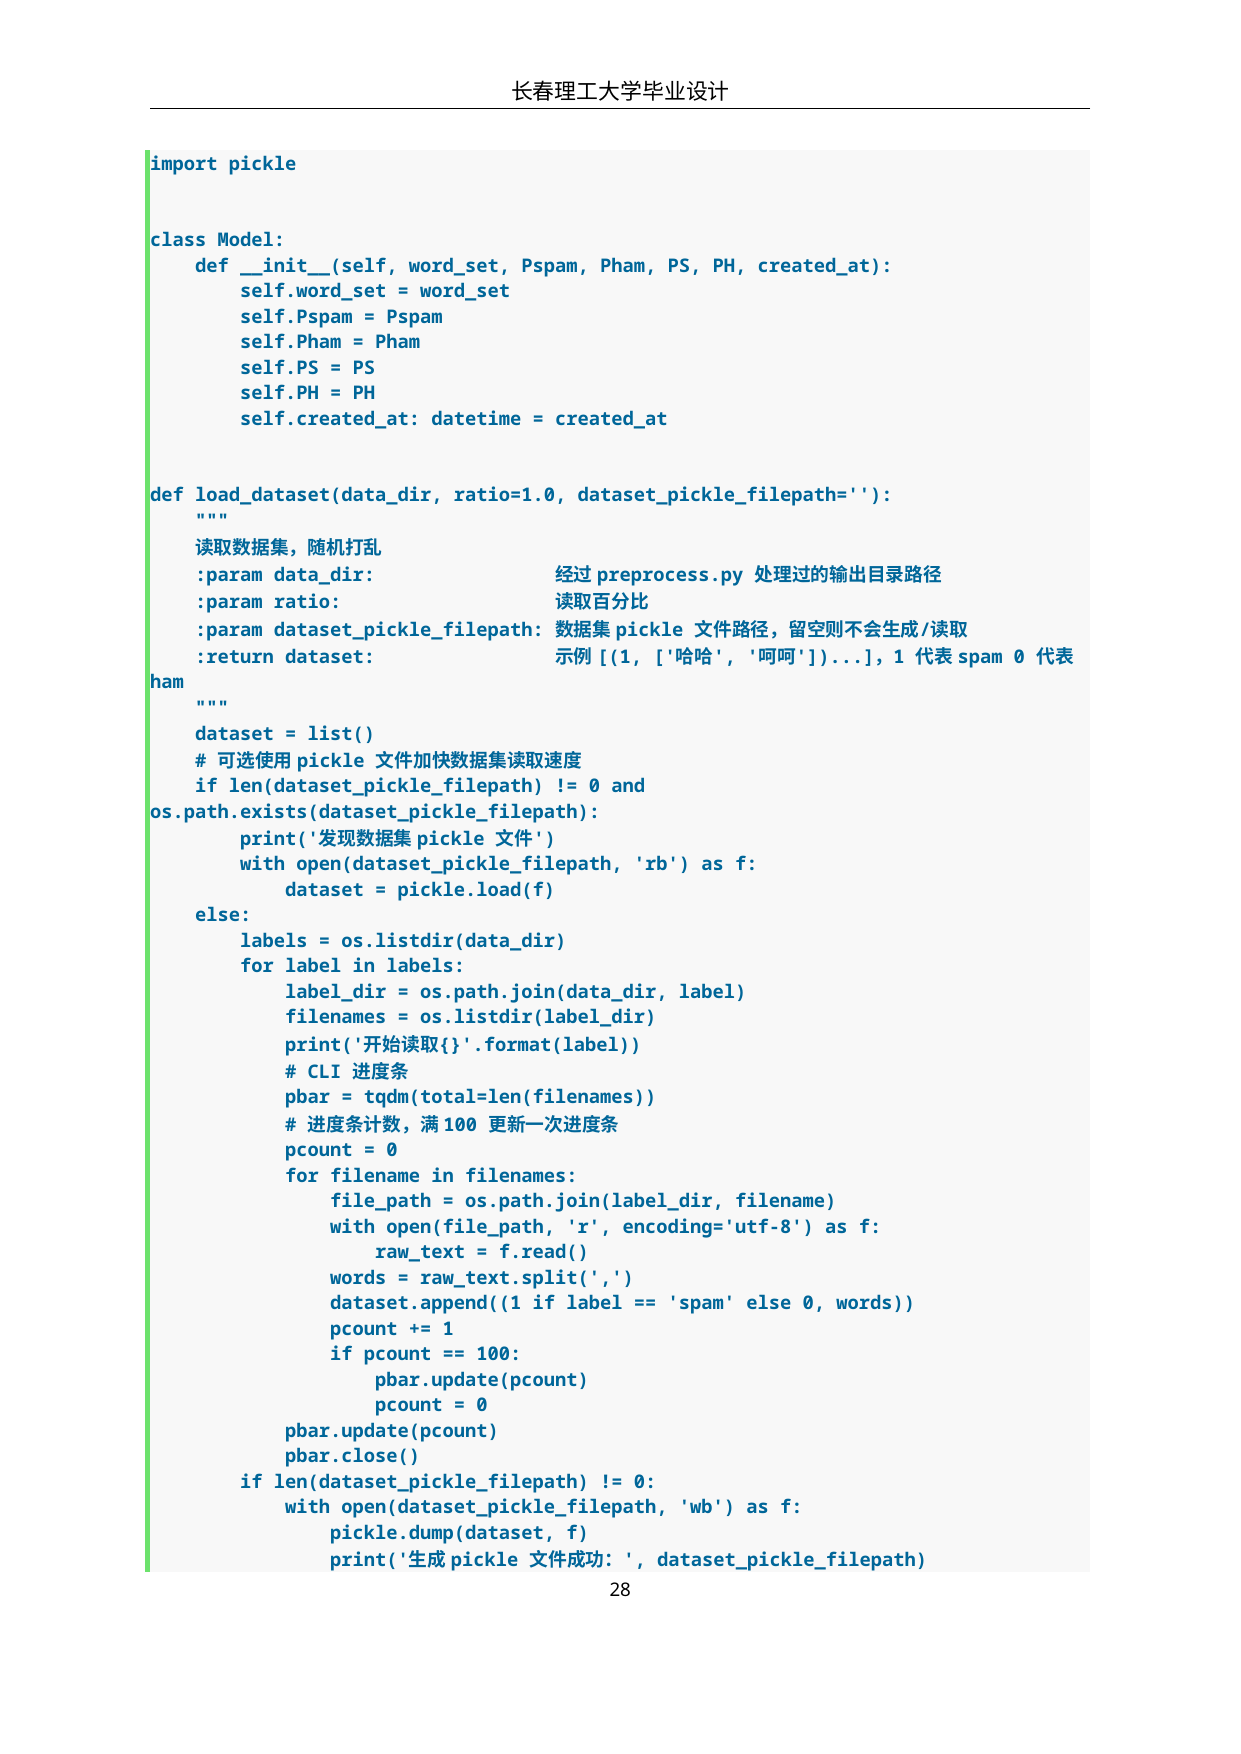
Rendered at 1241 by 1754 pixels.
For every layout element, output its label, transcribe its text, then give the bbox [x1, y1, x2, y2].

text # 进度条计数，满 100 更新一次进度条 [150, 1109, 1090, 1136]
text with open(dataset_pickle_filepath, 'wb') as f: [150, 1494, 1090, 1519]
text print('发现数据集 pickle 文件') [150, 823, 1090, 851]
text pcount += 1 [150, 1315, 1090, 1341]
text else: [150, 902, 1090, 927]
text pbar = tqdm(total=len(filenames)) [150, 1084, 1090, 1109]
text self.created_at: datetime = created_at [150, 405, 1090, 431]
text with open(dataset_pickle_filepath, 'rb') as f: [150, 851, 1090, 876]
text self.Pham = Pham [150, 329, 1090, 354]
text def load_dataset(data_dir, ratio=1.0, dataset_pickle_filepath=''): [150, 482, 1090, 507]
text :param ratio: 读取百分比 [150, 587, 1090, 614]
text self.PH = PH [150, 380, 1090, 405]
text def __init__(self, word_set, Pspam, Pham, PS, PH, created_at): [150, 252, 1090, 278]
text file_path = os.path.join(label_dir, filename) [150, 1187, 1090, 1213]
text pickle.dump(dataset, f) [150, 1519, 1090, 1545]
text # CLI 进度条 [150, 1057, 1090, 1084]
text pcount = 0 [150, 1392, 1090, 1417]
text dataset = list() [150, 720, 1090, 745]
text pcount = 0 [150, 1136, 1090, 1162]
text :param dataset_pickle_filepath: 数据集 pickle 文件路径，留空则不会生成/读取 [150, 614, 1090, 642]
text if len(dataset_pickle_filepath) != 0: [150, 1468, 1090, 1494]
text self.word_set = word_set [150, 278, 1090, 303]
text :return dataset: 示例 [(1, ['哈哈', '呵呵'])...]，1 代表 spam 0 代表 ham [150, 642, 1090, 694]
text """ [150, 507, 1090, 533]
text if len(dataset_pickle_filepath) != 0 and os.path.exists(dataset_pickle_filepath): [150, 772, 1090, 823]
text self.PS = PS [150, 354, 1090, 380]
text dataset.append((1 if label == 'spam' else 0, words)) [150, 1289, 1090, 1315]
text print('生成 pickle 文件成功：', dataset_pickle_filepath) [150, 1545, 1090, 1572]
text """ [150, 694, 1090, 720]
text if pcount == 100: [150, 1341, 1090, 1366]
text class Model: [150, 227, 1090, 252]
text # 可选使用 pickle 文件加快数据集读取速度 [150, 745, 1090, 772]
text :param data_dir: 经过 preprocess.py 处理过的输出目录路径 [150, 560, 1090, 587]
text pbar.close() [150, 1443, 1090, 1468]
text print('开始读取{}'.format(label)) [150, 1029, 1090, 1057]
text raw_text = f.read() [150, 1238, 1090, 1264]
text pbar.update(pcount) [150, 1417, 1090, 1443]
text self.Pspam = Pspam [150, 303, 1090, 329]
text filenames = os.listdir(label_dir) [150, 1004, 1090, 1029]
text for label in labels: [150, 953, 1090, 978]
text label_dir = os.path.join(data_dir, label) [150, 978, 1090, 1004]
text dataset = pickle.load(f) [150, 876, 1090, 902]
text words = raw_text.split(',') [150, 1264, 1090, 1289]
text import pickle [150, 150, 1090, 176]
text pbar.update(pcount) [150, 1366, 1090, 1392]
text with open(file_path, 'r', encoding='utf-8') as f: [150, 1213, 1090, 1238]
text 读取数据集，随机打乱 [150, 533, 1090, 560]
text for filename in filenames: [150, 1162, 1090, 1187]
text labels = os.listdir(data_dir) [150, 927, 1090, 953]
